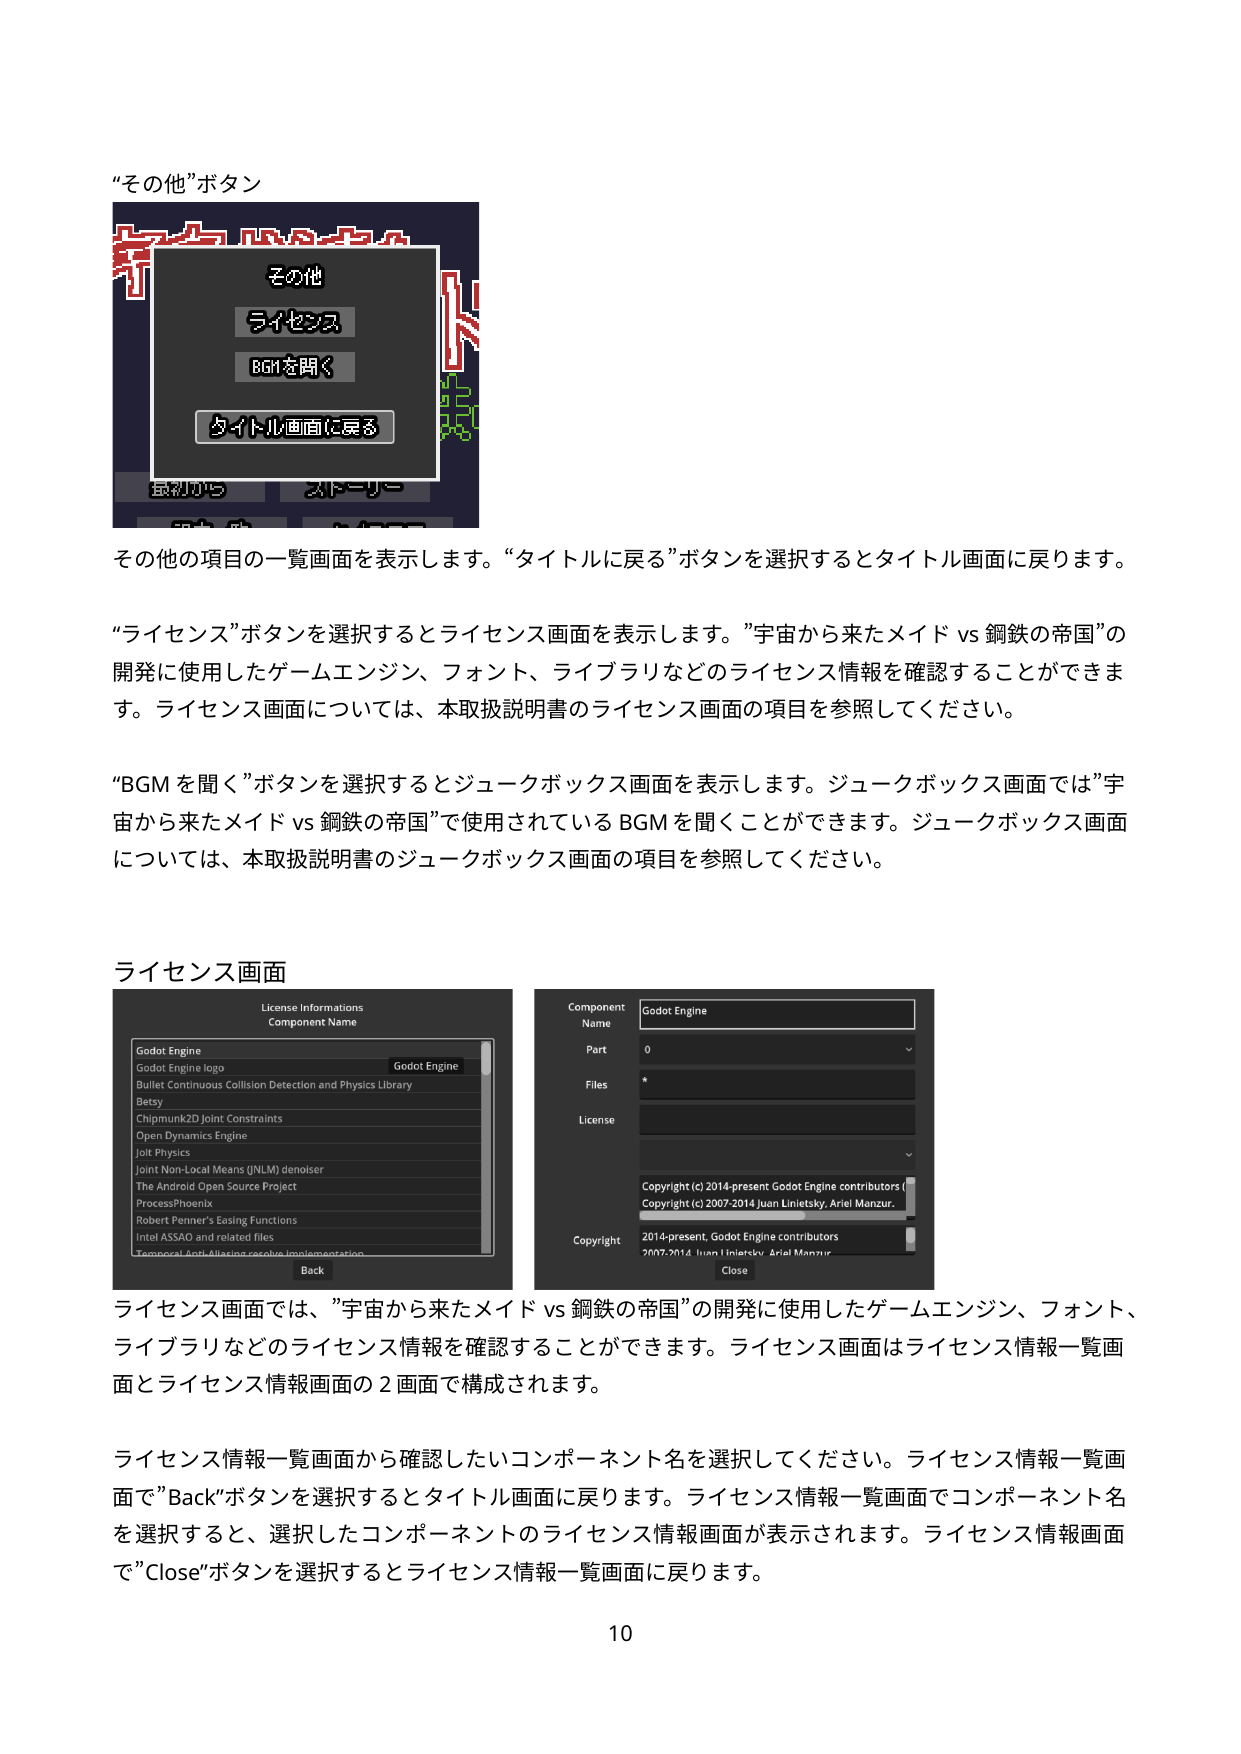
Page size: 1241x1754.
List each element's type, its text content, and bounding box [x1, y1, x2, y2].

text ライセンス画面では、”宇宙から来たメイド vs 鋼鉄の帝国”の開発に使用したゲームエンジン、フォント、ライブラリなどのライセンス情報を確認することができます。ライセンス画面はライセンス情報一覧画面とライセンス情報画面の2画面で構成されます。 [112, 1289, 1128, 1402]
subtitle ライセンス画面 [112, 952, 1128, 989]
text “ライセンス”ボタンを選択するとライセンス画面を表示します。”宇宙から来たメイド vs 鋼鉄の帝国”の開発に使用したゲームエンジン、フォント、ライブラリなどのライセンス情報を確認することができます。ライセンス画面については、本取扱説明書のライセンス画面の項目を参照してください。 [112, 614, 1128, 727]
text “BGMを聞く”ボタンを選択するとジュークボックス画面を表示します。ジュークボックス画面では”宇宙から来たメイド vs 鋼鉄の帝国”で使用されているBGMを聞くことができます。ジュークボックス画面については、本取扱説明書のジュークボックス画面の項目を参照してください。 [112, 764, 1128, 877]
subtitle “その他”ボタン [112, 164, 1128, 202]
picture [112, 202, 480, 528]
picture [534, 989, 935, 1290]
picture [112, 989, 513, 1290]
text その他の項目の一覧画面を表示します。“タイトルに戻る”ボタンを選択するとタイトル画面に戻ります。 [112, 539, 1128, 577]
text ライセンス情報一覧画面から確認したいコンポーネント名を選択してください。ライセンス情報一覧画面で”Back”ボタンを選択するとタイトル画面に戻ります。ライセンス情報一覧画面でコンポーネント名を選択すると、選択したコンポーネントのライセンス情報画面が表示されます。ライセンス情報画面で”Close”ボタンを選択するとライセンス情報一覧画面に戻ります。 [112, 1439, 1128, 1589]
